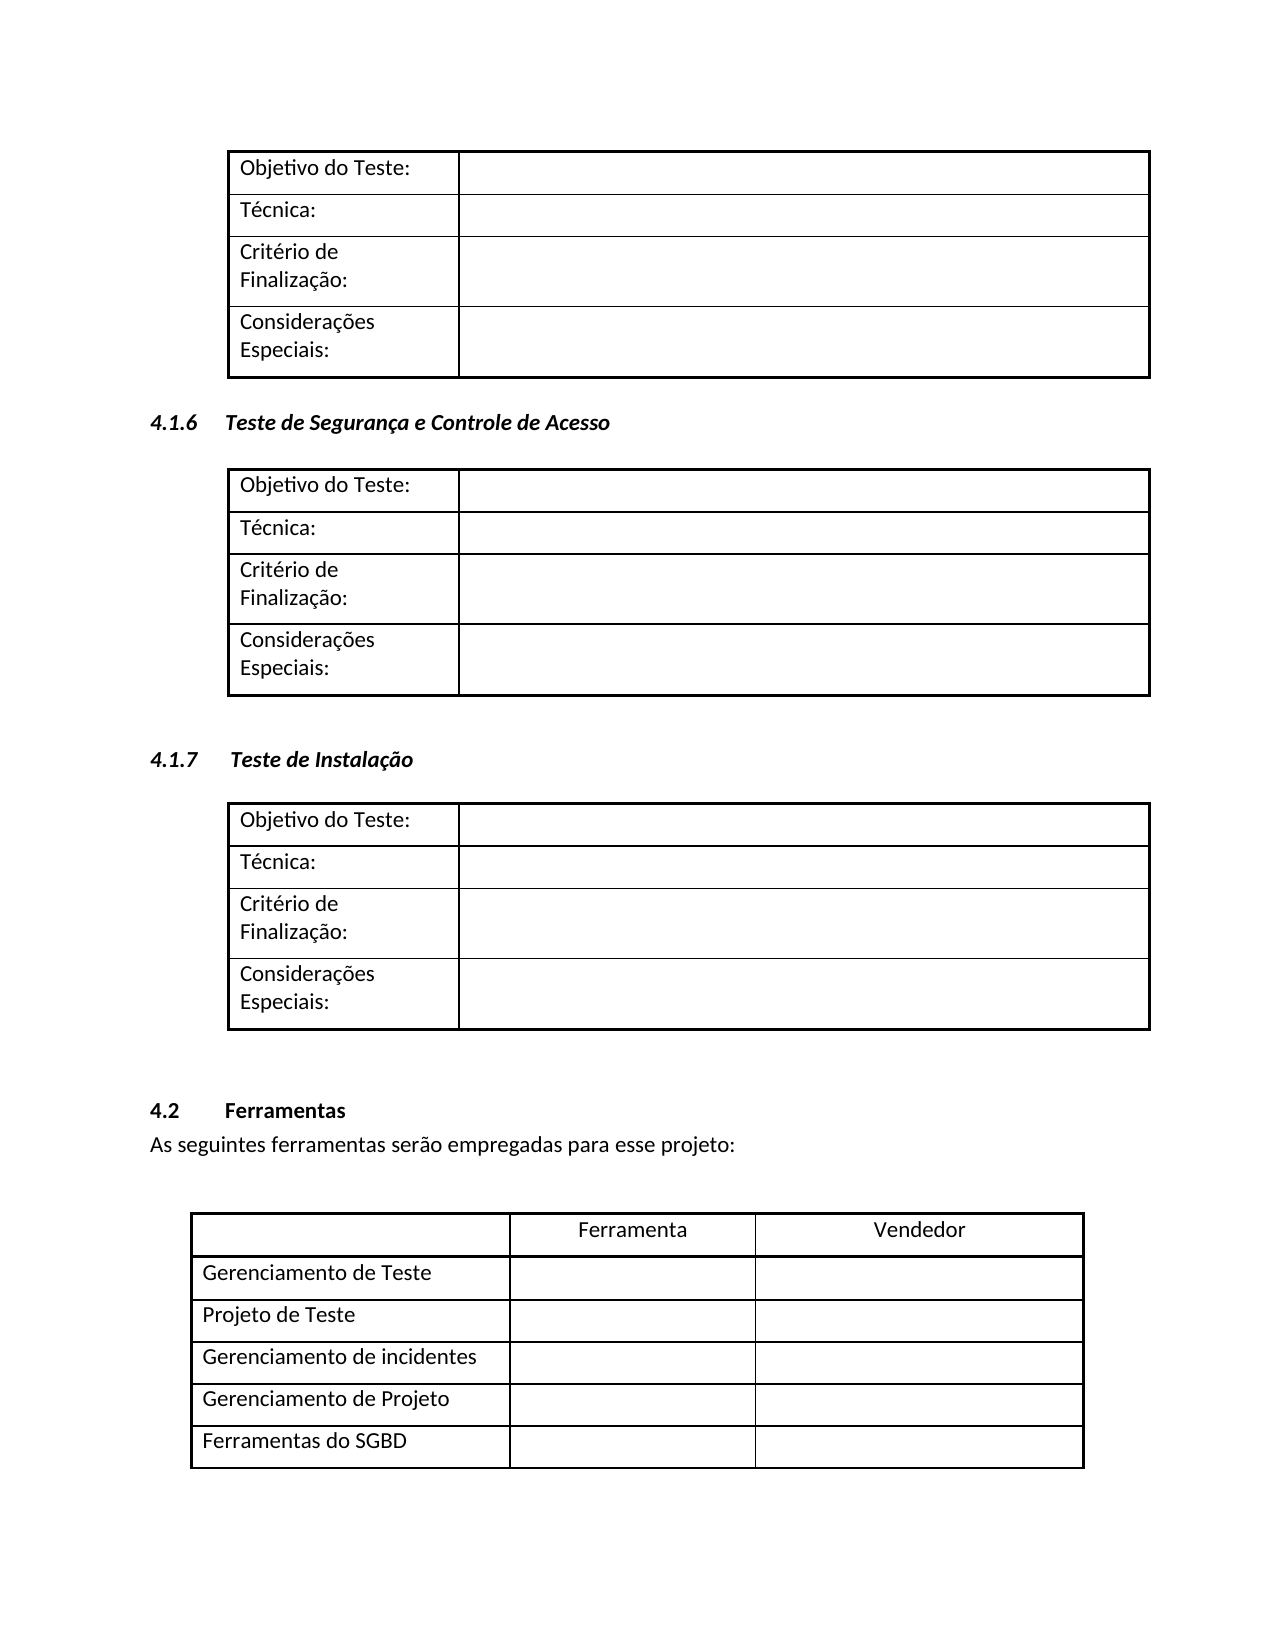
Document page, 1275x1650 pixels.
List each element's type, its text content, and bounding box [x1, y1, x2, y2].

subtitle Ferramentas [150, 1096, 1125, 1124]
table_cell [460, 513, 1148, 553]
table_cell [756, 1343, 1082, 1383]
table_cell [460, 555, 1148, 623]
table_cell Considerações Especiais: [230, 625, 458, 693]
table_cell Técnica: [230, 847, 458, 887]
table_cell [511, 1301, 755, 1341]
table_cell Considerações Especiais: [230, 959, 458, 1028]
table_cell [511, 1427, 755, 1467]
table_cell [460, 237, 1148, 306]
table_cell [460, 195, 1148, 236]
table_header Objetivo do Teste: [230, 153, 458, 194]
table_cell Critério de Finalização: [230, 555, 458, 623]
table_cell [511, 1258, 755, 1299]
table_cell Considerações Especiais: [230, 307, 458, 376]
table_cell Ferramentas do SGBD [193, 1427, 509, 1467]
table_header Vendedor [756, 1215, 1082, 1255]
table_cell Critério de Finalização: [230, 889, 458, 957]
table_cell [460, 307, 1148, 376]
table_header [193, 1215, 509, 1255]
table_cell [511, 1343, 755, 1383]
table_cell Técnica: [230, 195, 458, 236]
table_header [460, 153, 1148, 194]
table_cell Técnica: [230, 513, 458, 553]
table_cell [756, 1258, 1082, 1299]
table_cell Gerenciamento de Teste [193, 1258, 509, 1299]
text As seguintes ferramentas serão empregadas para esse projeto: [150, 1131, 1125, 1158]
table_cell Projeto de Teste [193, 1301, 509, 1341]
table_header Objetivo do Teste: [230, 805, 458, 845]
table_cell [460, 889, 1148, 957]
table_cell [460, 625, 1148, 693]
table_cell Critério de Finalização: [230, 237, 458, 306]
table_cell Gerenciamento de incidentes [193, 1343, 509, 1383]
table_cell [756, 1427, 1082, 1467]
table_cell [511, 1385, 755, 1425]
table_cell [756, 1385, 1082, 1425]
table_header [460, 805, 1148, 845]
table_cell [460, 847, 1148, 887]
table_header Objetivo do Teste: [230, 471, 458, 511]
table_header [460, 471, 1148, 511]
table_header Ferramenta [511, 1215, 755, 1255]
table_cell [460, 959, 1148, 1028]
table_cell [756, 1301, 1082, 1341]
table_cell Gerenciamento de Projeto [193, 1385, 509, 1425]
